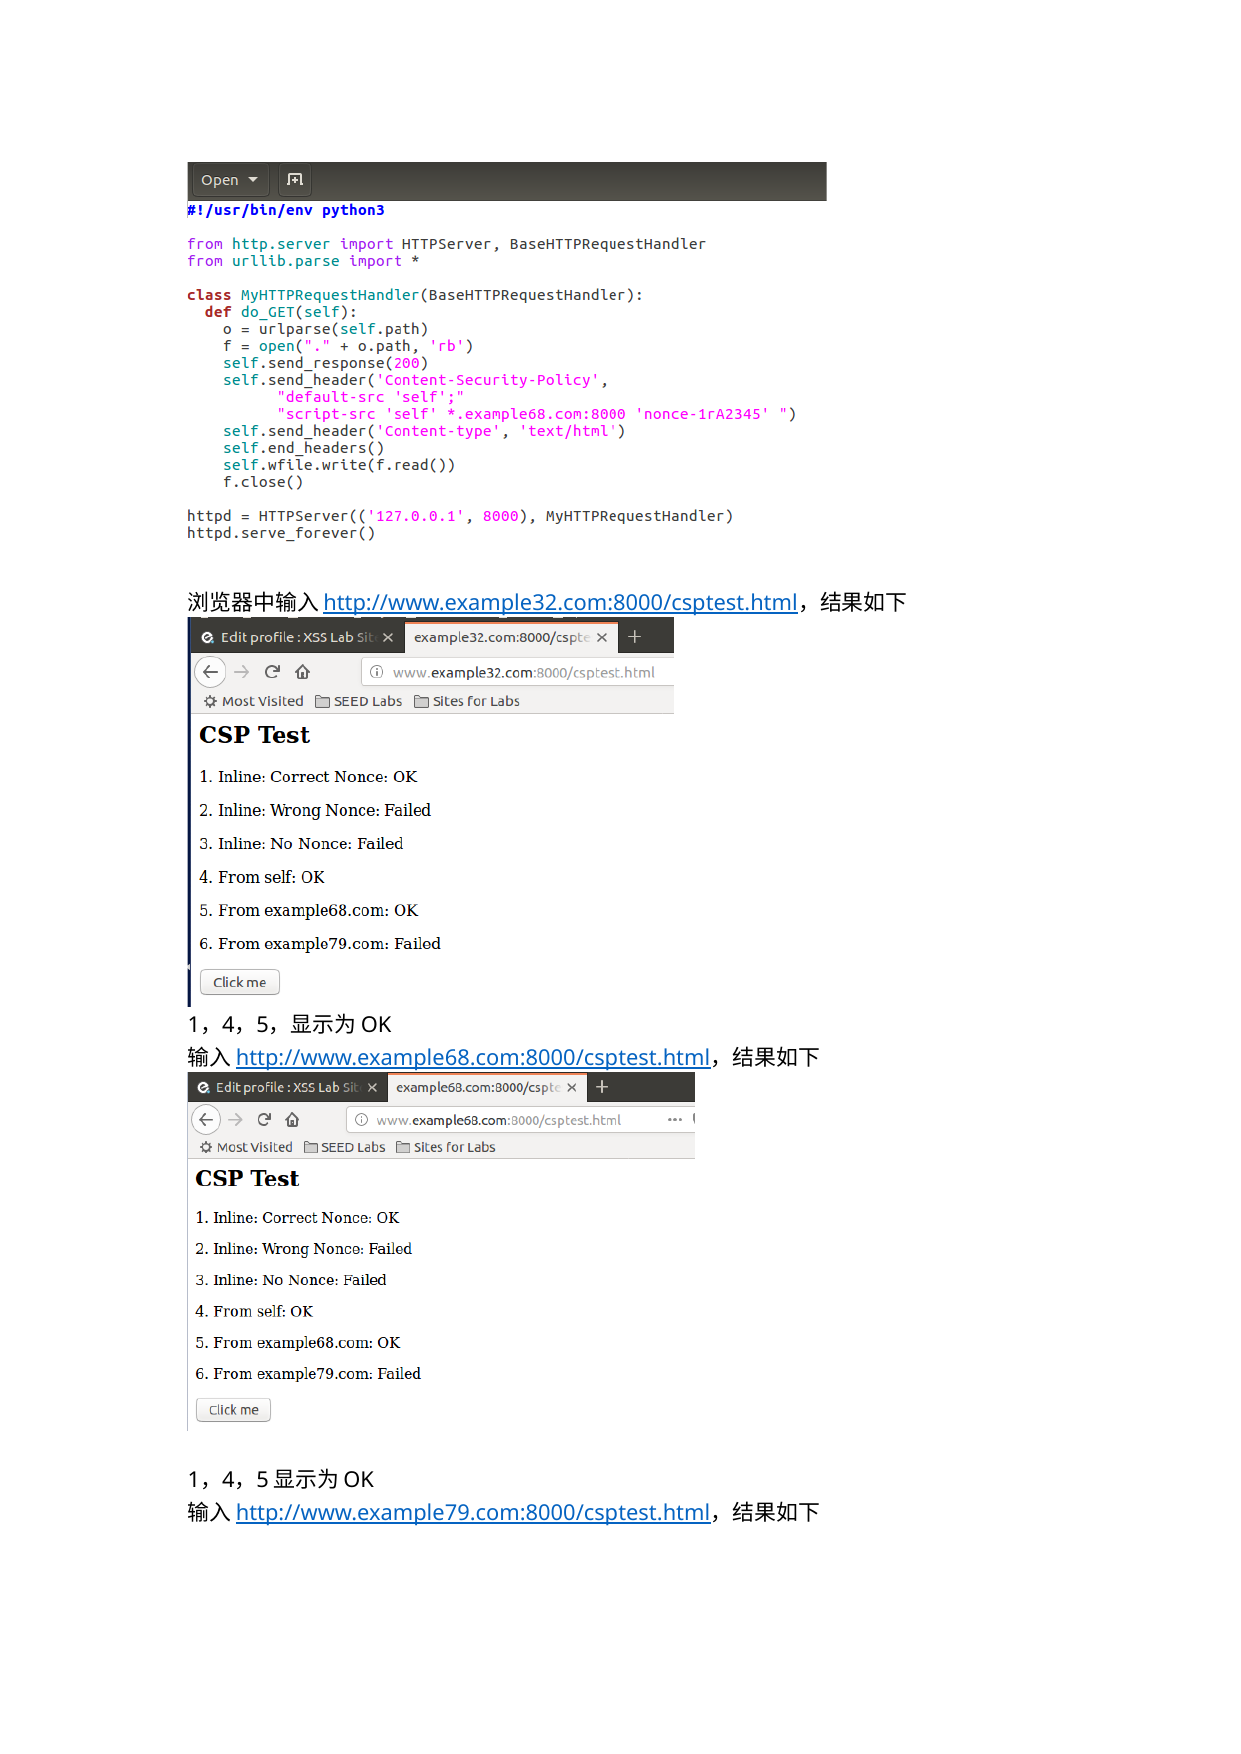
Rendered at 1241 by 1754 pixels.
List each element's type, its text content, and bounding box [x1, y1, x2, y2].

picture [187, 1072, 695, 1431]
text 1，4，5显示为OK [187, 1462, 1053, 1494]
picture [187, 617, 674, 1007]
text 输入http://www.example79.com:8000/csptest.html，结果如下 [187, 1494, 1053, 1527]
text 输入http://www.example68.com:8000/csptest.html，结果如下 [187, 1039, 1053, 1072]
picture [187, 162, 827, 558]
text 浏览器中输入http://www.example32.com:8000/csptest.html，结果如下 [187, 584, 1053, 617]
text 1，4，5，显示为OK [187, 1007, 1053, 1039]
